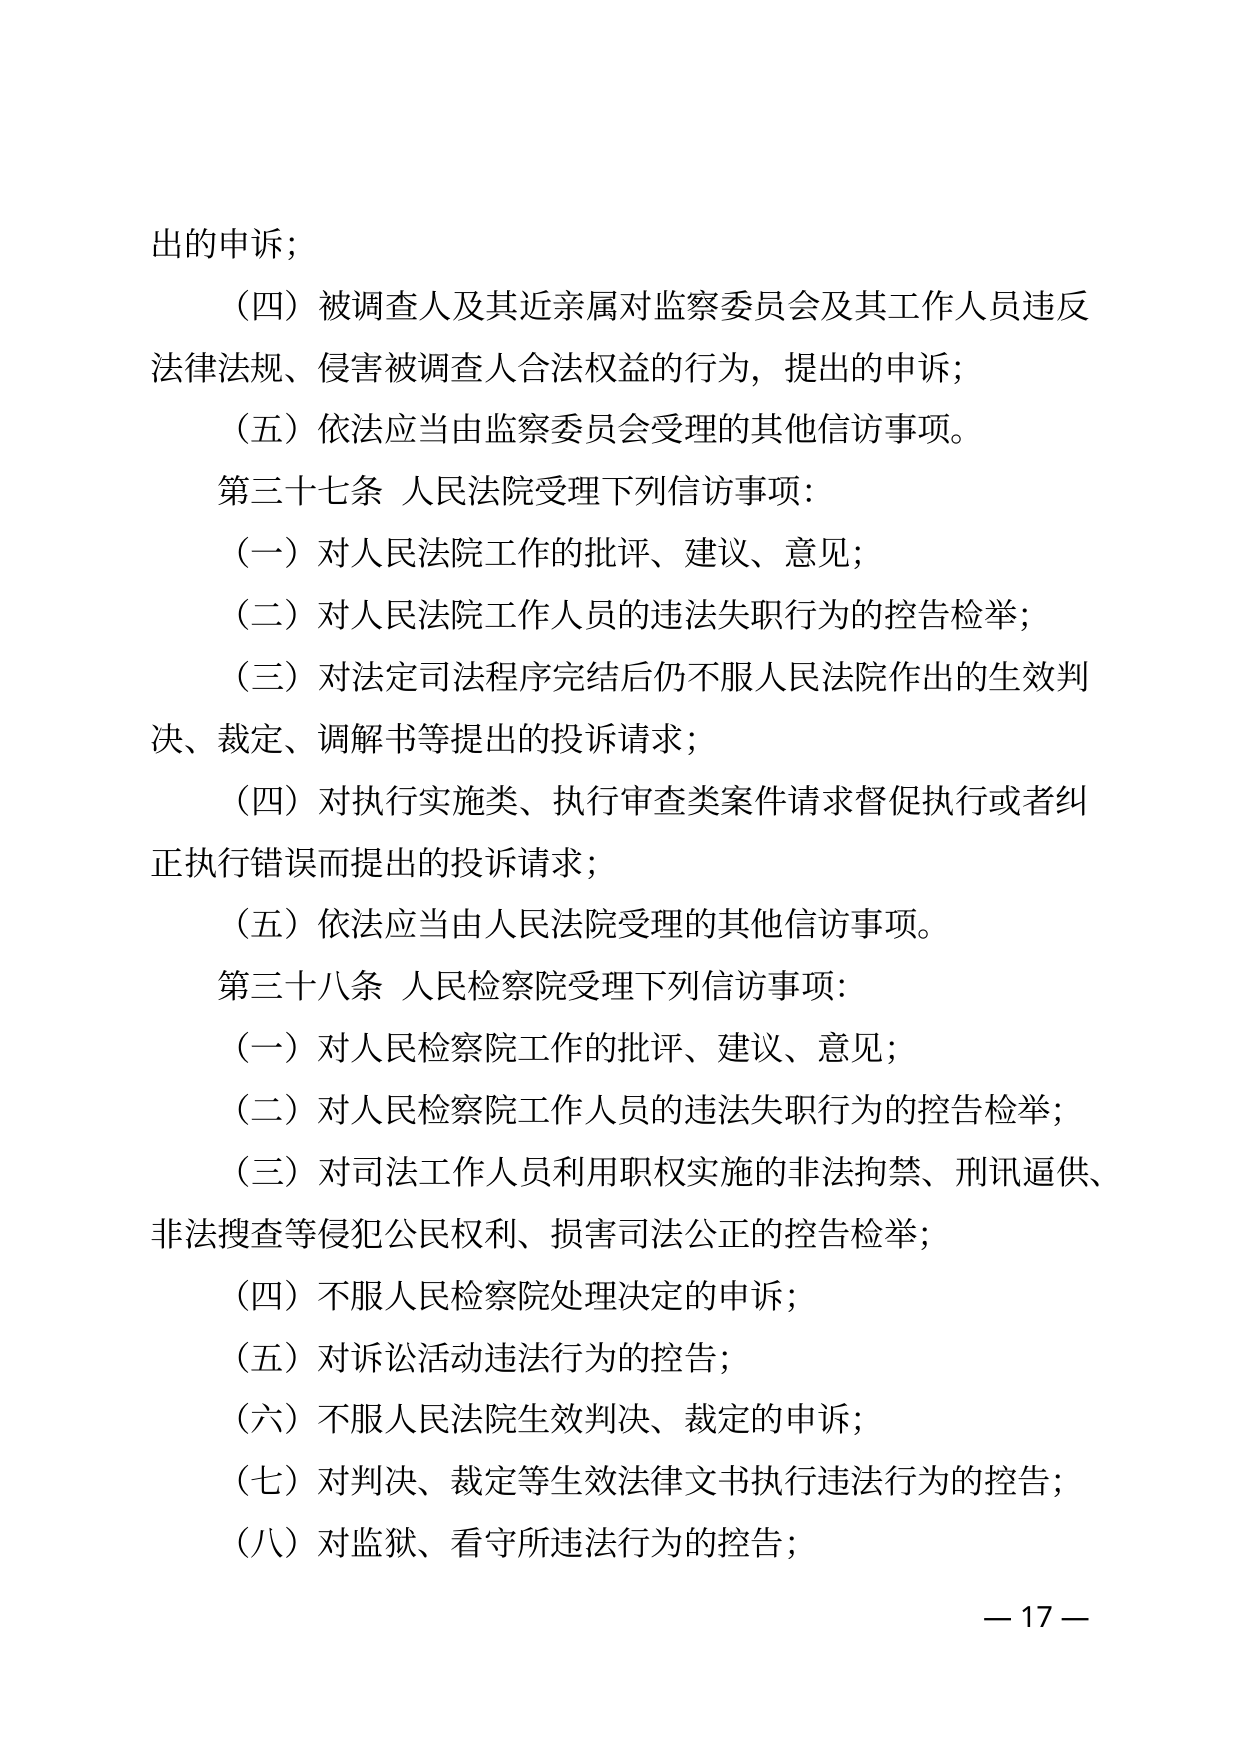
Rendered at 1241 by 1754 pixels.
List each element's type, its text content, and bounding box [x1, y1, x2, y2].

text （四）对执行实施类、执行审查类案件请求督促执行或者纠正执行错误而提出的投诉请求； [151, 764, 1089, 887]
text （八）对监狱、看守所违法行为的控告； [151, 1506, 1089, 1568]
text （七）对判决、裁定等生效法律文书执行违法行为的控告； [151, 1444, 1089, 1506]
text 第三十七条 人民法院受理下列信访事项： [151, 454, 1089, 516]
text 第三十八条 人民检察院受理下列信访事项： [151, 949, 1089, 1011]
text （四）被调查人及其近亲属对监察委员会及其工作人员违反法律法规、侵害被调查人合法权益的行为，提出的申诉； [151, 269, 1089, 392]
text （一）对人民检察院工作的批评、建议、意见； [151, 1011, 1089, 1073]
text （二）对人民检察院工作人员的违法失职行为的控告检举； [151, 1073, 1089, 1135]
text （一）对人民法院工作的批评、建议、意见； [151, 516, 1089, 578]
text （三）对司法工作人员利用职权实施的非法拘禁、刑讯逼供、非法搜查等侵犯公民权利、损害司法公正的控告检举； [151, 1135, 1089, 1259]
text （三）对法定司法程序完结后仍不服人民法院作出的生效判决、裁定、调解书等提出的投诉请求； [151, 640, 1089, 764]
text （五）依法应当由监察委员会受理的其他信访事项。 [151, 392, 1089, 454]
text （五）对诉讼活动违法行为的控告； [151, 1321, 1089, 1382]
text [151, 207, 1089, 269]
text （六）不服人民法院生效判决、裁定的申诉； [151, 1382, 1089, 1444]
text （四）不服人民检察院处理决定的申诉； [151, 1259, 1089, 1321]
text （二）对人民法院工作人员的违法失职行为的控告检举； [151, 578, 1089, 640]
text （五）依法应当由人民法院受理的其他信访事项。 [151, 887, 1089, 949]
